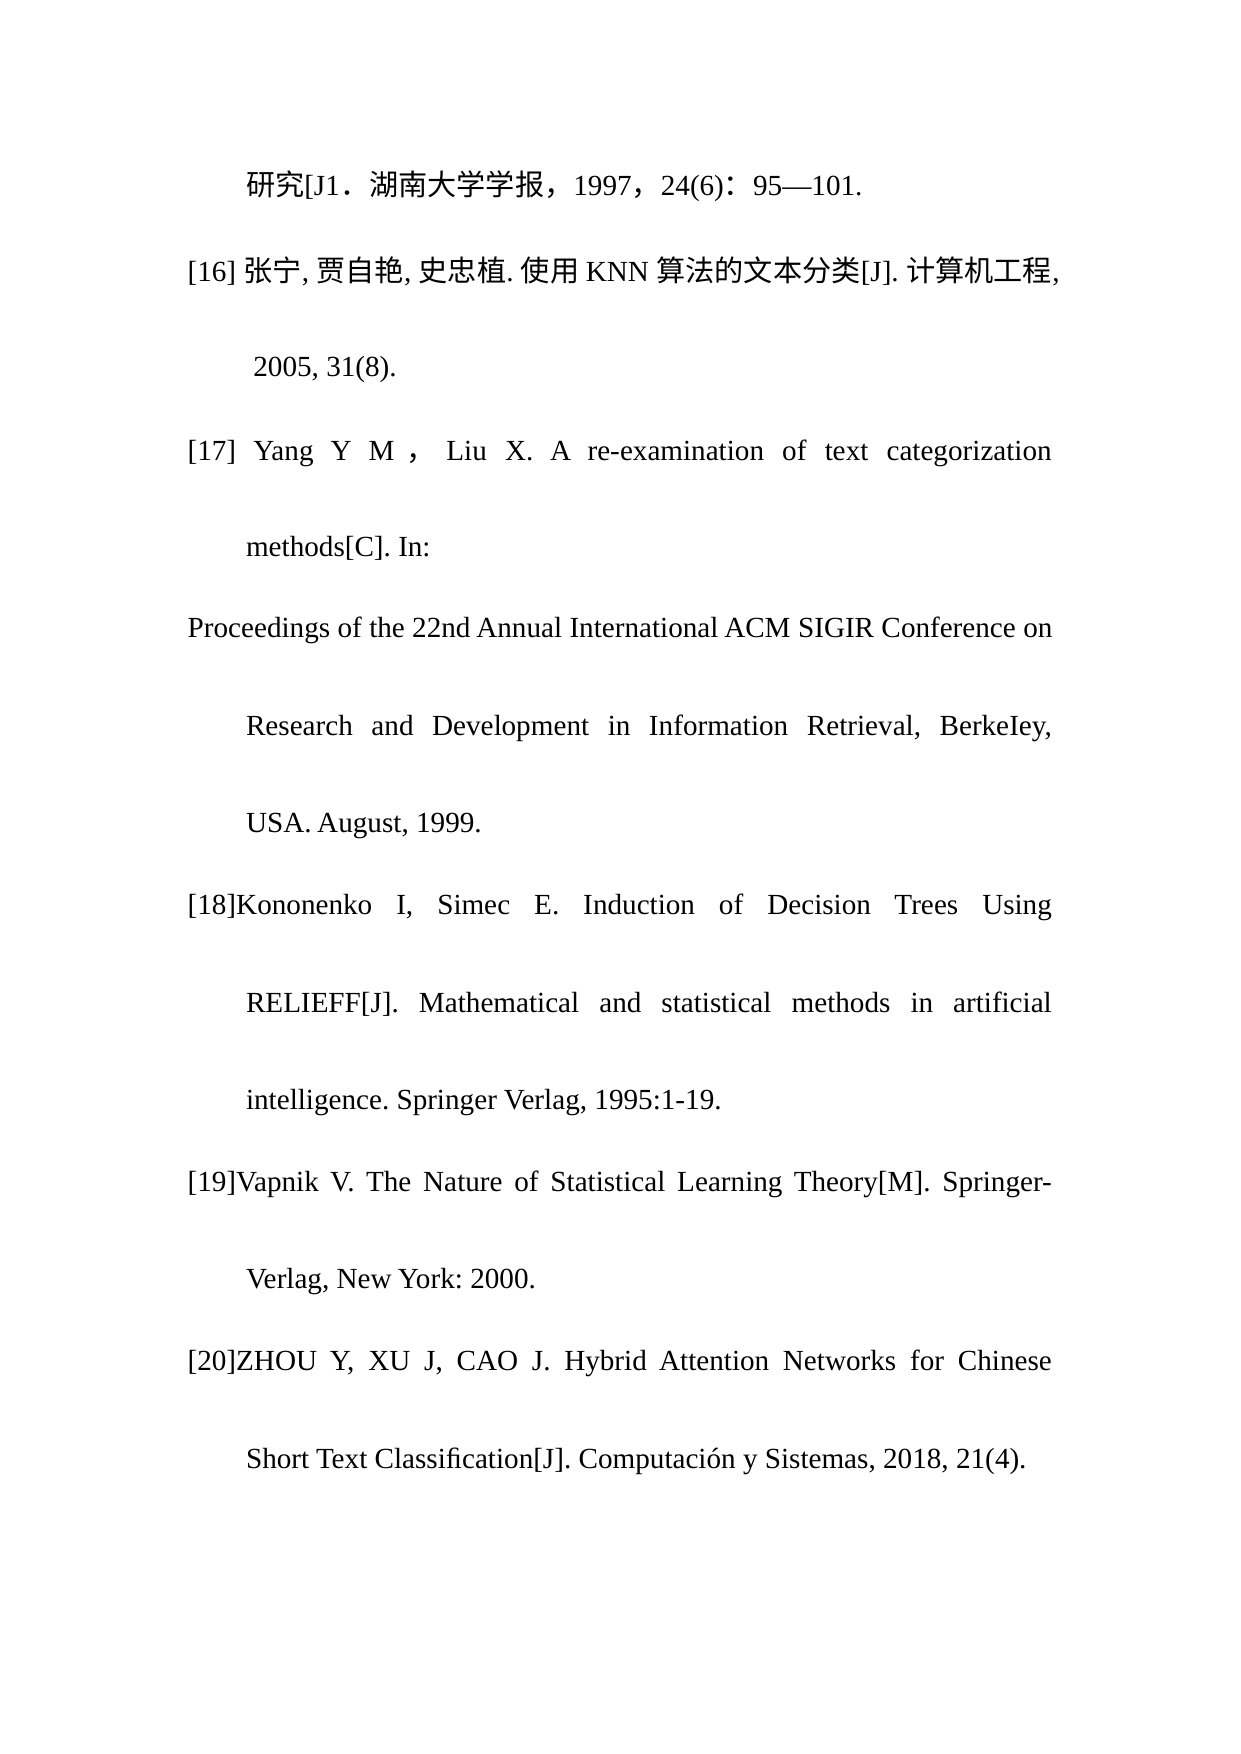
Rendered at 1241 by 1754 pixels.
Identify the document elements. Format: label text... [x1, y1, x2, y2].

text [16] 张宁, 贾自艳, 史忠植. 使用 KNN 算法的文本分类[J]. 计算机工程, 2005, 31(8). [187, 236, 1053, 399]
text Proceedings of the 22nd Annual International ACM SIGIR Conference on Research and Development in Information Retrieval, BerkeIey, USA. August, 1999. [187, 595, 1053, 855]
text [17] Yang Y M，Liu X. A re-examination of text categorization methods[C]. In: [187, 415, 1053, 578]
text [19]Vapnik V. The Nature of Statistical Learning Theory[M]. Springer-Verlag, New York: 2000. [187, 1148, 1053, 1311]
text [18]Kononenko I, Simec E. Induction of Decision Trees Using RELIEFF[J]. Mathematical and statistical methods in artificial intelligence. Springer Verlag, 1995:1-19. [187, 871, 1053, 1131]
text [187, 150, 1053, 215]
text [20]ZHOU Y, XU J, CAO J. Hybrid Attention Networks for Chinese Short Text Classiﬁcation[J]. Computación y Sistemas, 2018, 21(4). [187, 1327, 1053, 1490]
